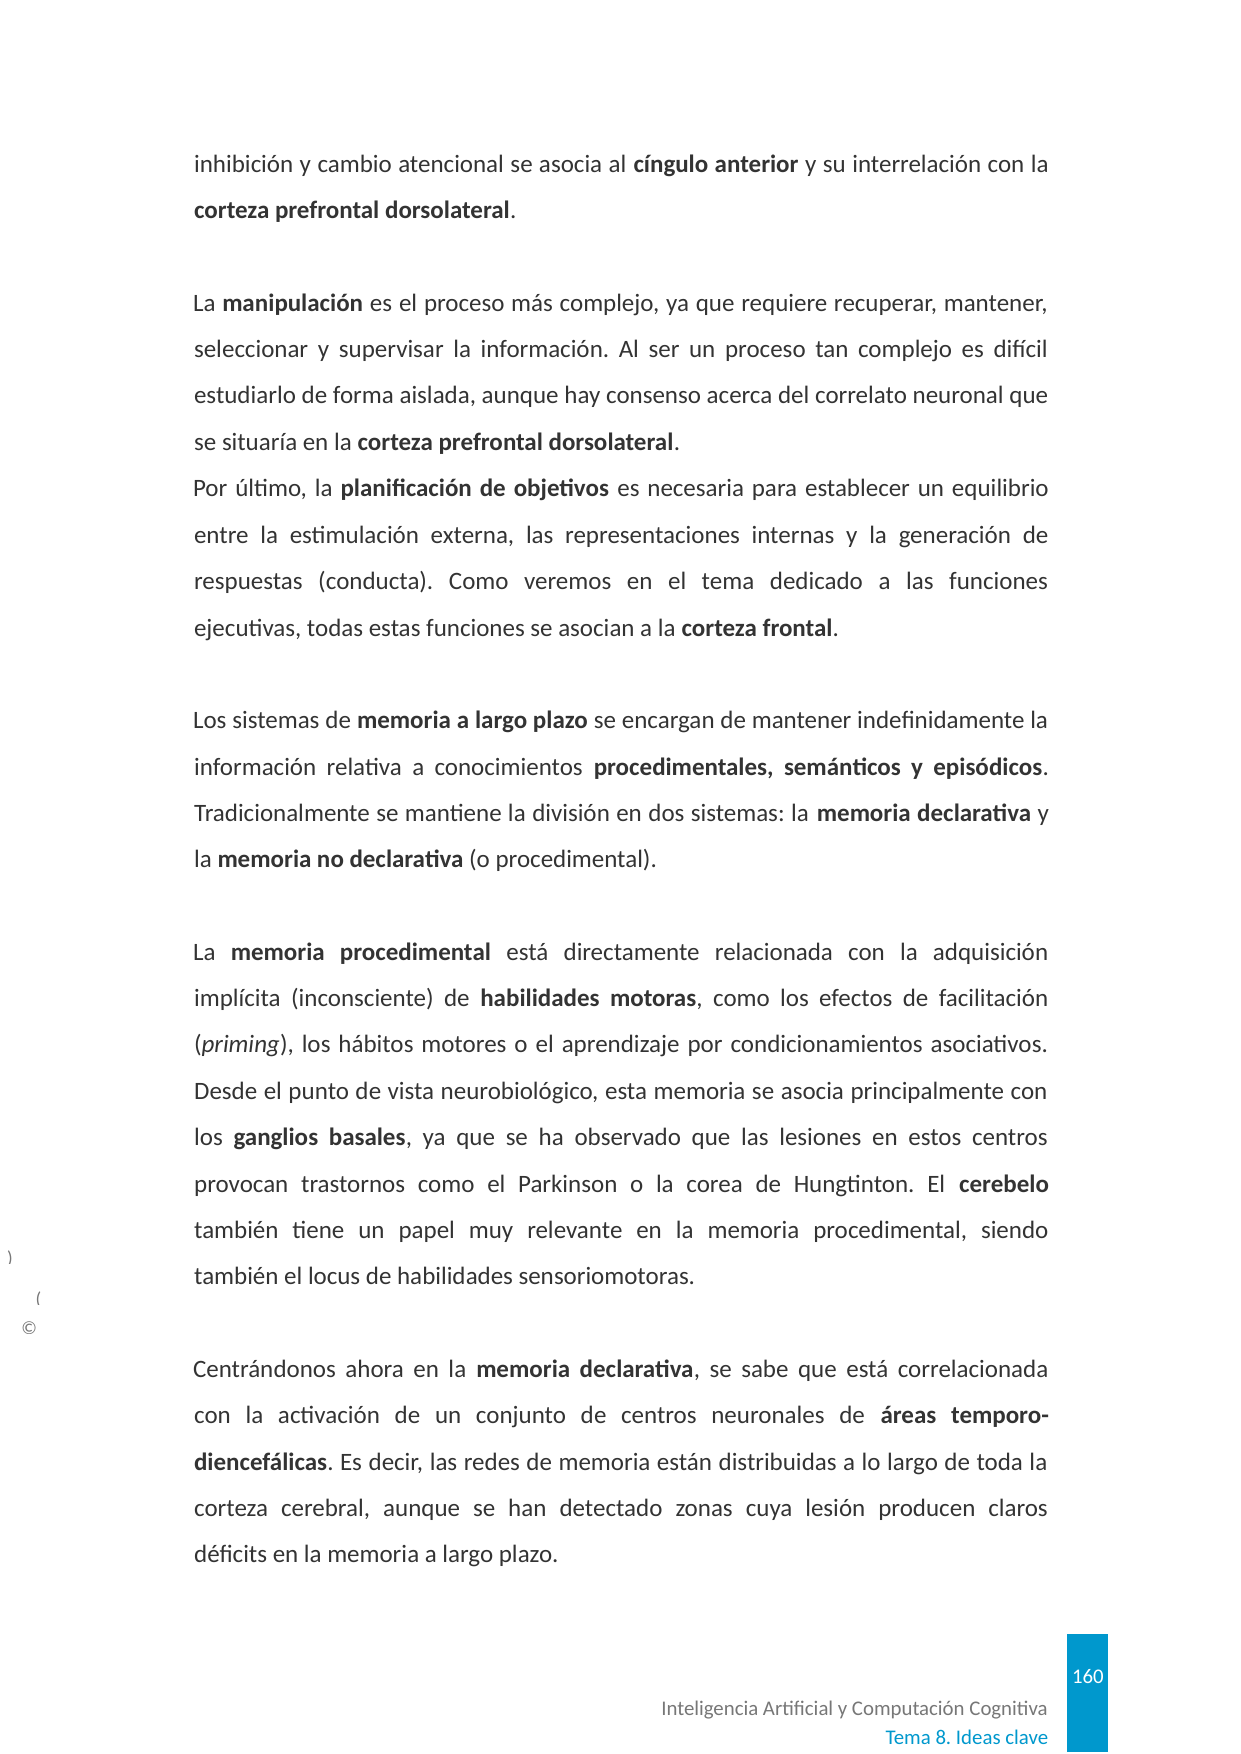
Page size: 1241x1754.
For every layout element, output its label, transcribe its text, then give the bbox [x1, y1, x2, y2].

text Centrándonos ahora en la memoria declarativa, se sabe que está correlacionada con la activación de un conjunto de centros neuronales de áreas temporo-diencefálicas. Es decir, las redes de memoria están distribuidas a lo largo de toda la corteza cerebral, aunque se han detectado zonas cuya lesión producen claros déficits en la memoria a largo plazo. [193, 1353, 1049, 1569]
text Los sistemas de memoria a largo plazo se encargan de mantener indefinidamente la información relativa a conocimientos procedimentales, semánticos y episódicos. Tradicionalmente se mantiene la división en dos sistemas: la memoria declarativa y la memoria no declarativa (o procedimental). [193, 704, 1049, 874]
text La manipulación es el proceso más complejo, ya que requiere recuperar, mantener, seleccionar y supervisar la información. Al ser un proceso tan complejo es difícil estudiarlo de forma aislada, aunque hay consenso acerca del correlato neuronal que se situaría en la corteza prefrontal dorsolateral. [193, 287, 1049, 456]
picture [2, 1264, 37, 1734]
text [193, 148, 1049, 224]
text La memoria procedimental está directamente relacionada con la adquisición implícita (inconsciente) de habilidades motoras, como los efectos de facilitación (priming), los hábitos motores o el aprendizaje por condicionamientos asociativos. Desde el punto de vista neurobiológico, esta memoria se asocia principalmente con los ganglios basales, ya que se ha observado que las lesiones en estos centros provocan trastornos como el Parkinson o la corea de Hungtinton. El cerebelo también tiene un papel muy relevante en la memoria procedimental, siendo también el locus de habilidades sensoriomotoras. [193, 936, 1049, 1291]
text Por último, la planificación de objetivos es necesaria para establecer un equilibrio entre la estimulación externa, las representaciones internas y la generación de respuestas (conducta). Como veremos en el tema dedicado a las funciones ejecutivas, todas estas funciones se asocian a la corteza frontal. [193, 473, 1049, 642]
